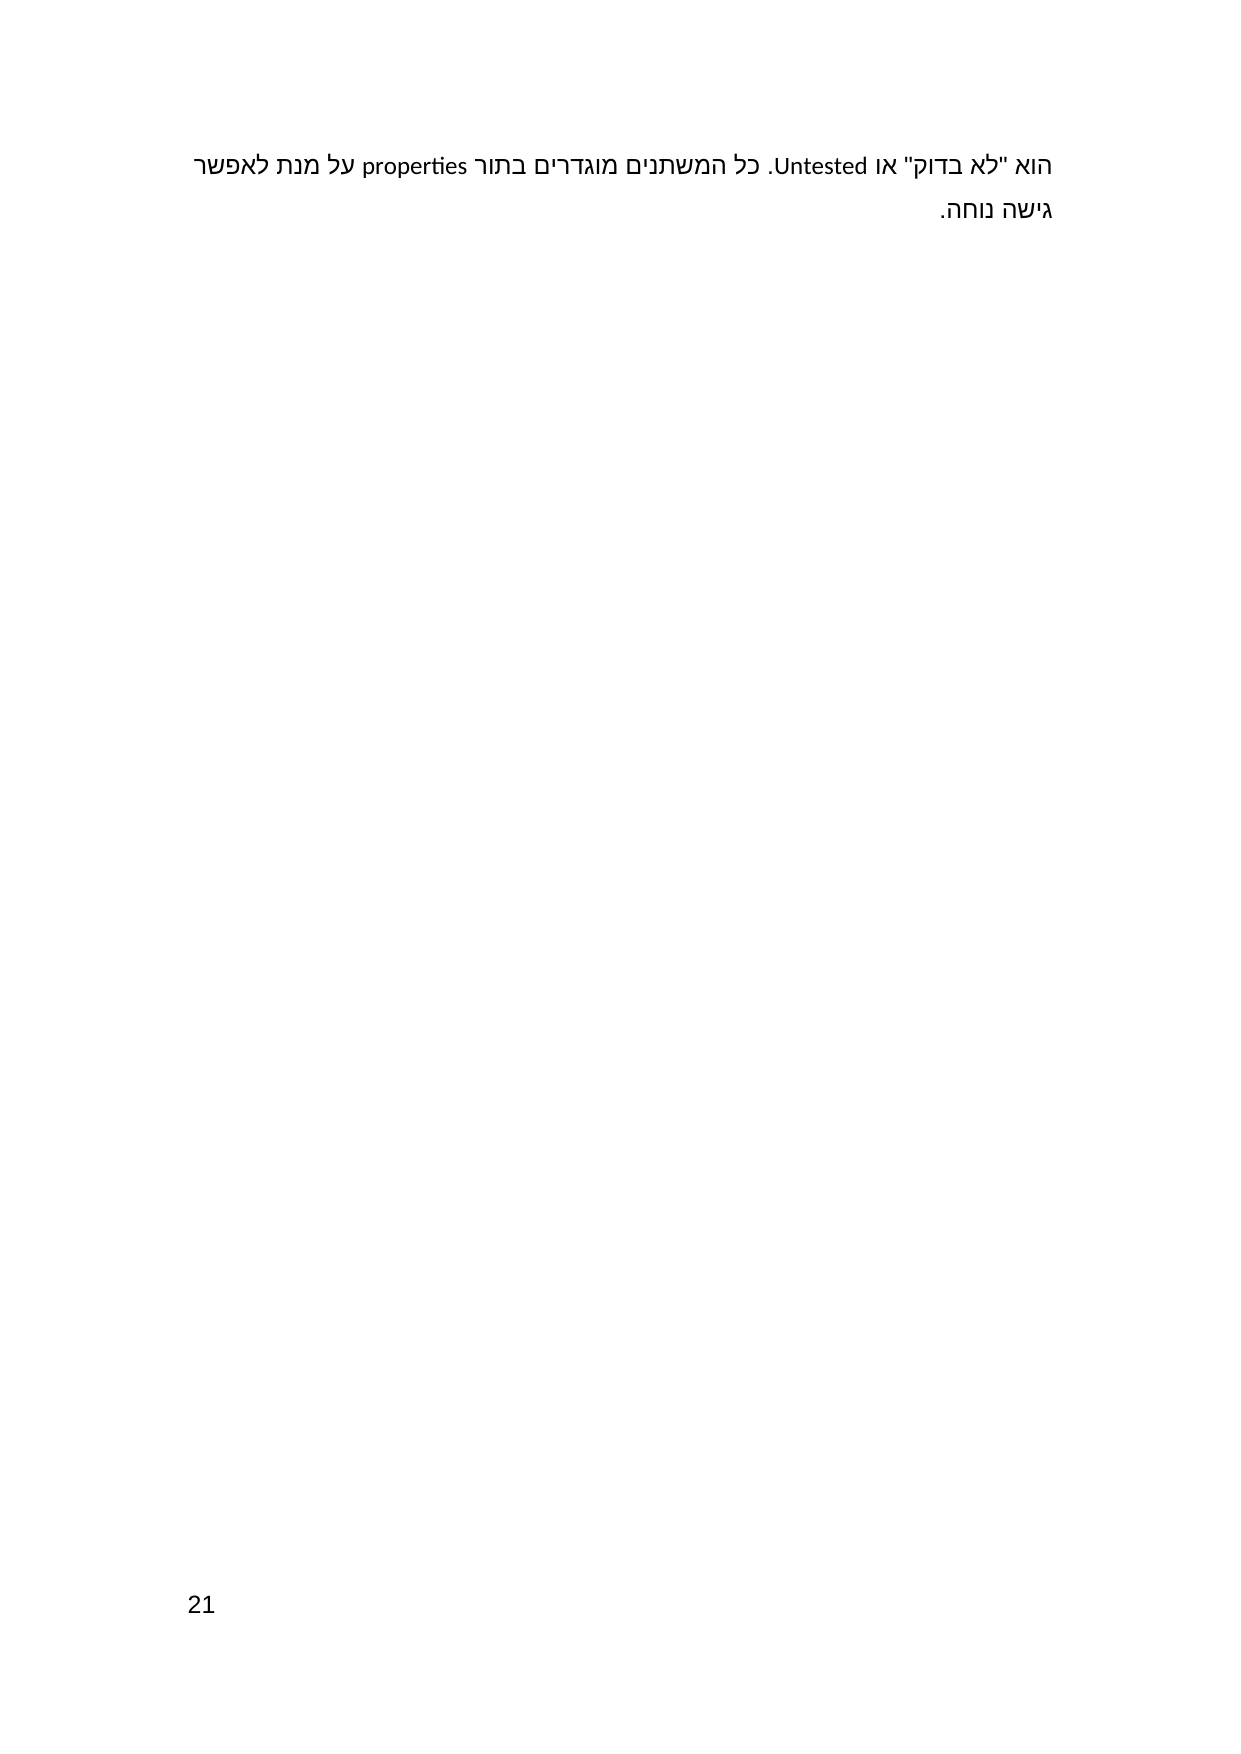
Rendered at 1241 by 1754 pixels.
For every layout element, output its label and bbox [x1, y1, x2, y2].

text [187, 150, 1053, 224]
